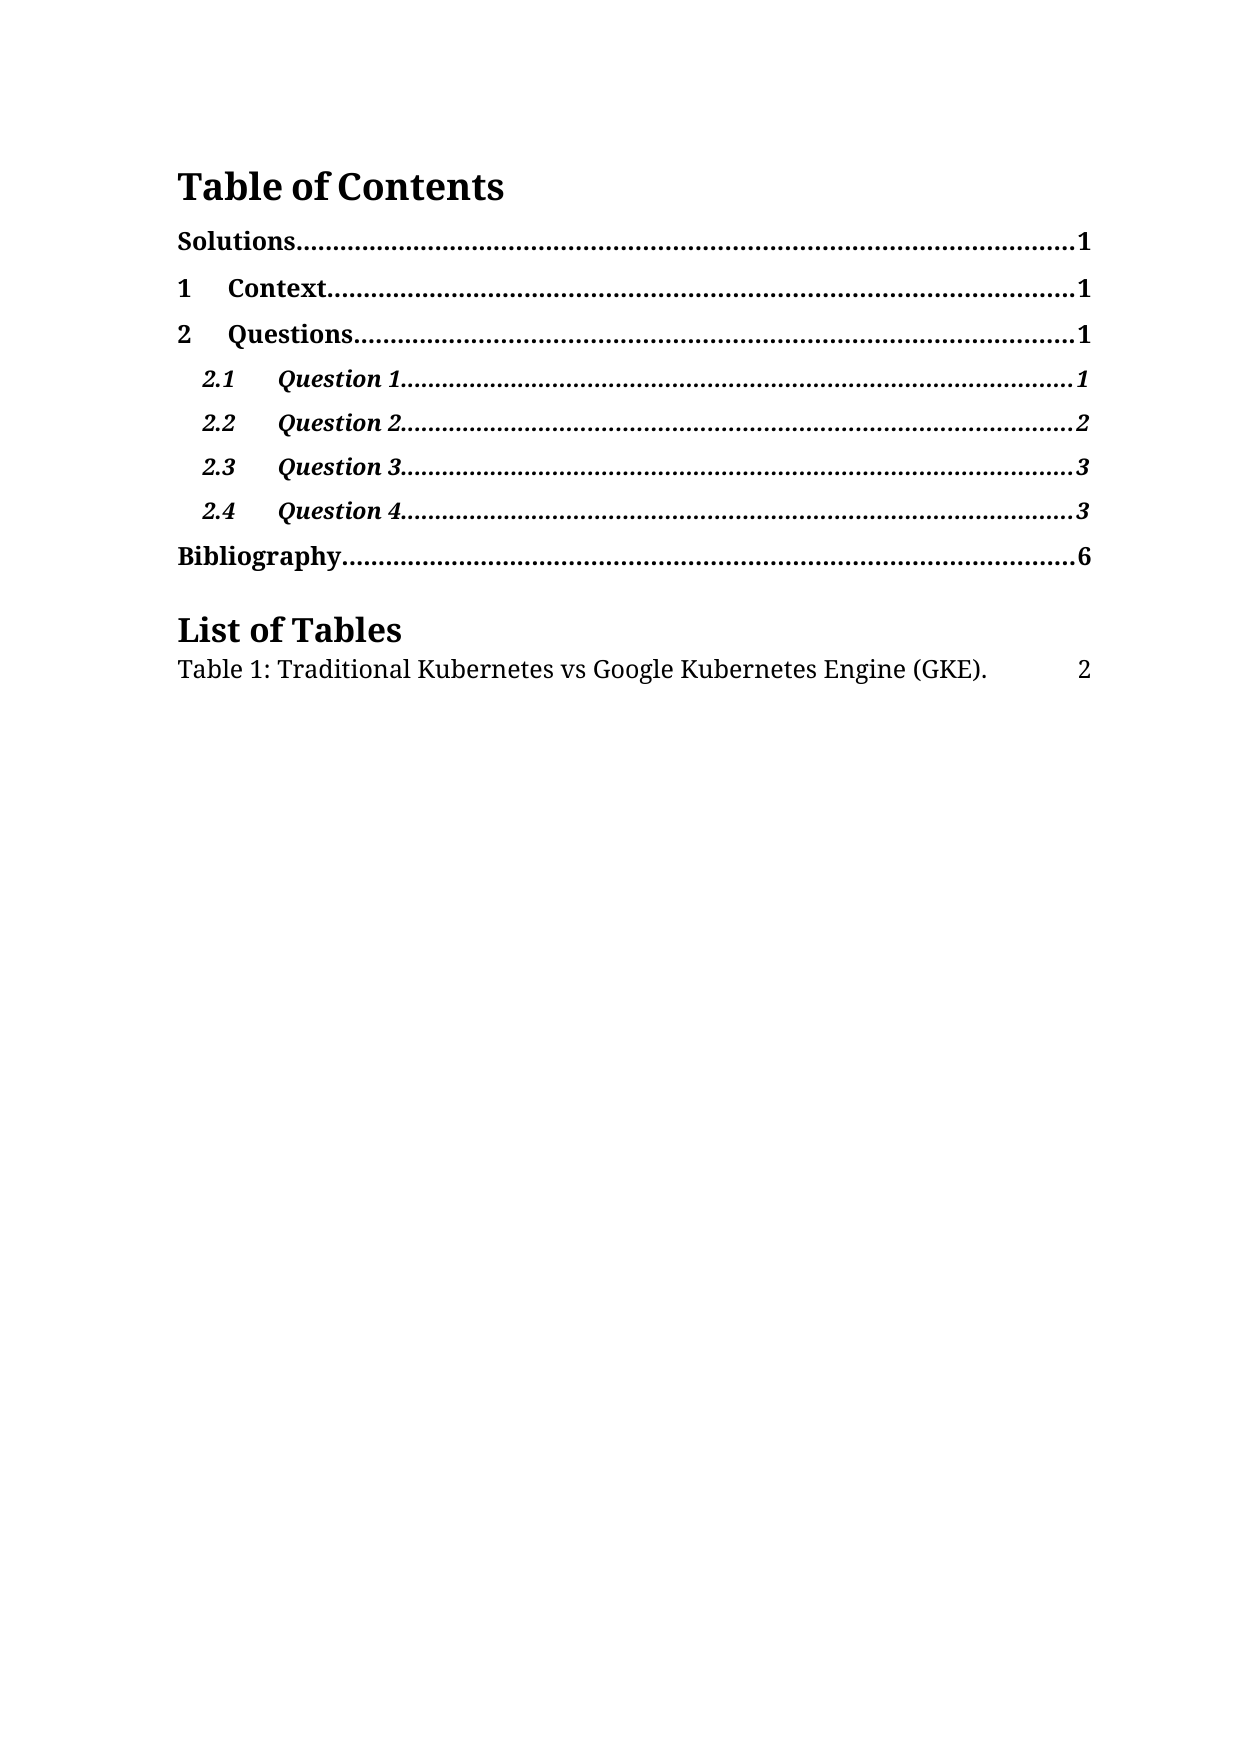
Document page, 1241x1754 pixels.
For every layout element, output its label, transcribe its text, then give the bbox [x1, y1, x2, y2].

text List of Tables [177, 607, 1092, 652]
text Table of Contents [177, 160, 1092, 211]
text Table 1: Traditional Kubernetes vs Google Kubernetes Engine (GKE). 2 [177, 652, 1092, 686]
text 2.1 Question 1 1 [202, 363, 1092, 395]
text Bibliography 6 [177, 538, 1092, 572]
text 1 Context 1 [177, 270, 1092, 304]
text 2.3 Question 3 3 [202, 451, 1092, 482]
text 2 Questions 1 [177, 317, 1092, 351]
text 2.2 Question 2 2 [202, 407, 1092, 438]
text Solutions 1 [177, 224, 1092, 258]
text 2.4 Question 4 3 [202, 495, 1092, 526]
